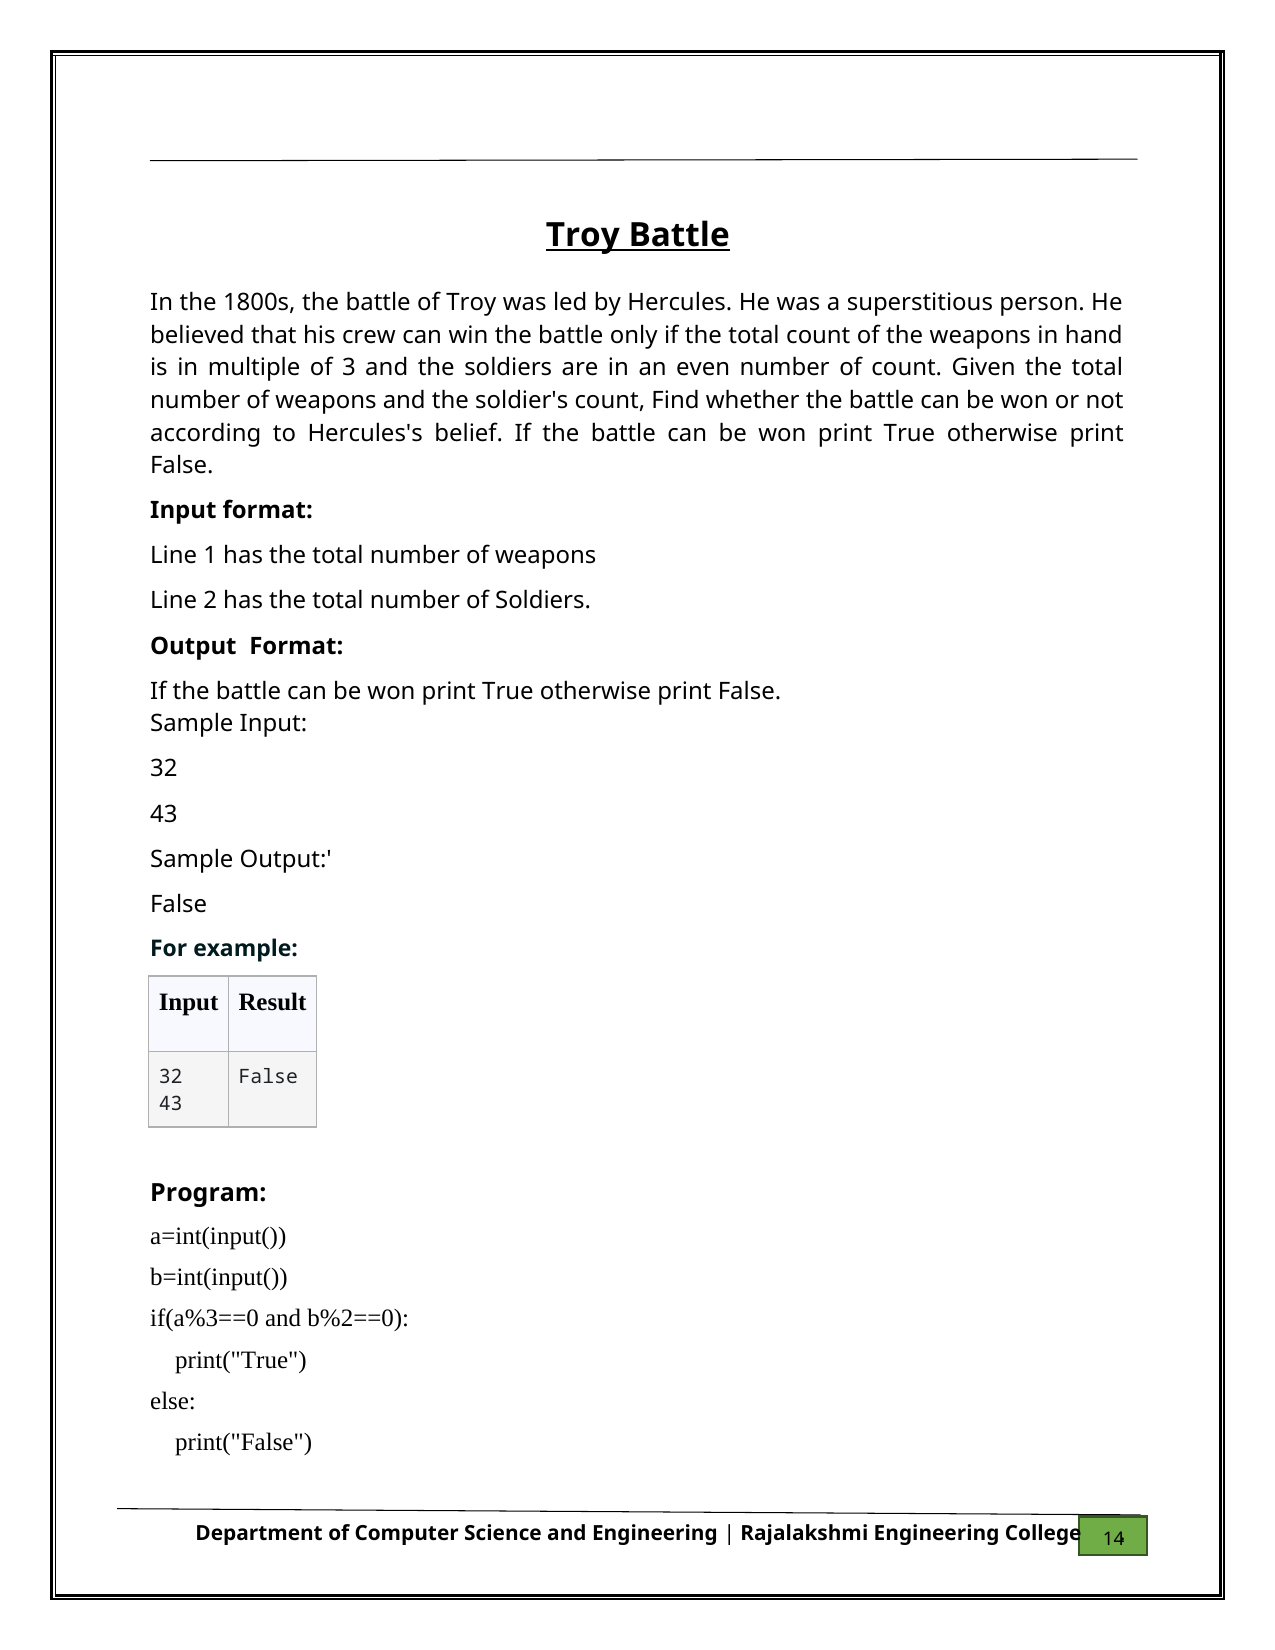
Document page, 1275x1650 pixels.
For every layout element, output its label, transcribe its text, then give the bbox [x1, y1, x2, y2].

text 43 [150, 796, 1125, 829]
table_cell 32 43 [149, 1052, 228, 1126]
text 32 [150, 751, 1125, 784]
text b=int(input()) [150, 1262, 1125, 1291]
text Line 2 has the total number of Soldiers. [150, 583, 1125, 616]
text False [150, 887, 1125, 919]
text a=int(input()) [150, 1221, 1125, 1250]
table_header Result [229, 977, 316, 1051]
text print("True") [150, 1345, 1125, 1373]
text If the battle can be won print True otherwise print False. Sample Input: [150, 673, 1125, 739]
text For example: [150, 932, 1125, 963]
table_cell False [229, 1052, 316, 1126]
text print("False") [150, 1427, 1125, 1456]
text if(a%3==0 and b%2==0): [150, 1303, 1125, 1332]
table_header Input [149, 977, 228, 1051]
text Sample Output:' [150, 841, 1125, 874]
text Input format: [150, 493, 1125, 526]
text Program: [150, 1174, 1125, 1208]
text Output Format: [150, 628, 1125, 661]
text else: [150, 1386, 1125, 1415]
text Line 1 has the total number of weapons [150, 538, 1125, 571]
text Troy Battle [150, 210, 1125, 256]
text In the 1800s, the battle of Troy was led by Hercules. He was a superstitious person. He believed that his crew can win the battle only if the total count of the weapons in hand is in multiple of 3 and the soldiers are in an even number of count. Given the total number of weapons and the soldier's count, Find whether the battle can be won or not according to Hercules's belief. If the battle can be won print True otherwise print False. [150, 285, 1125, 481]
